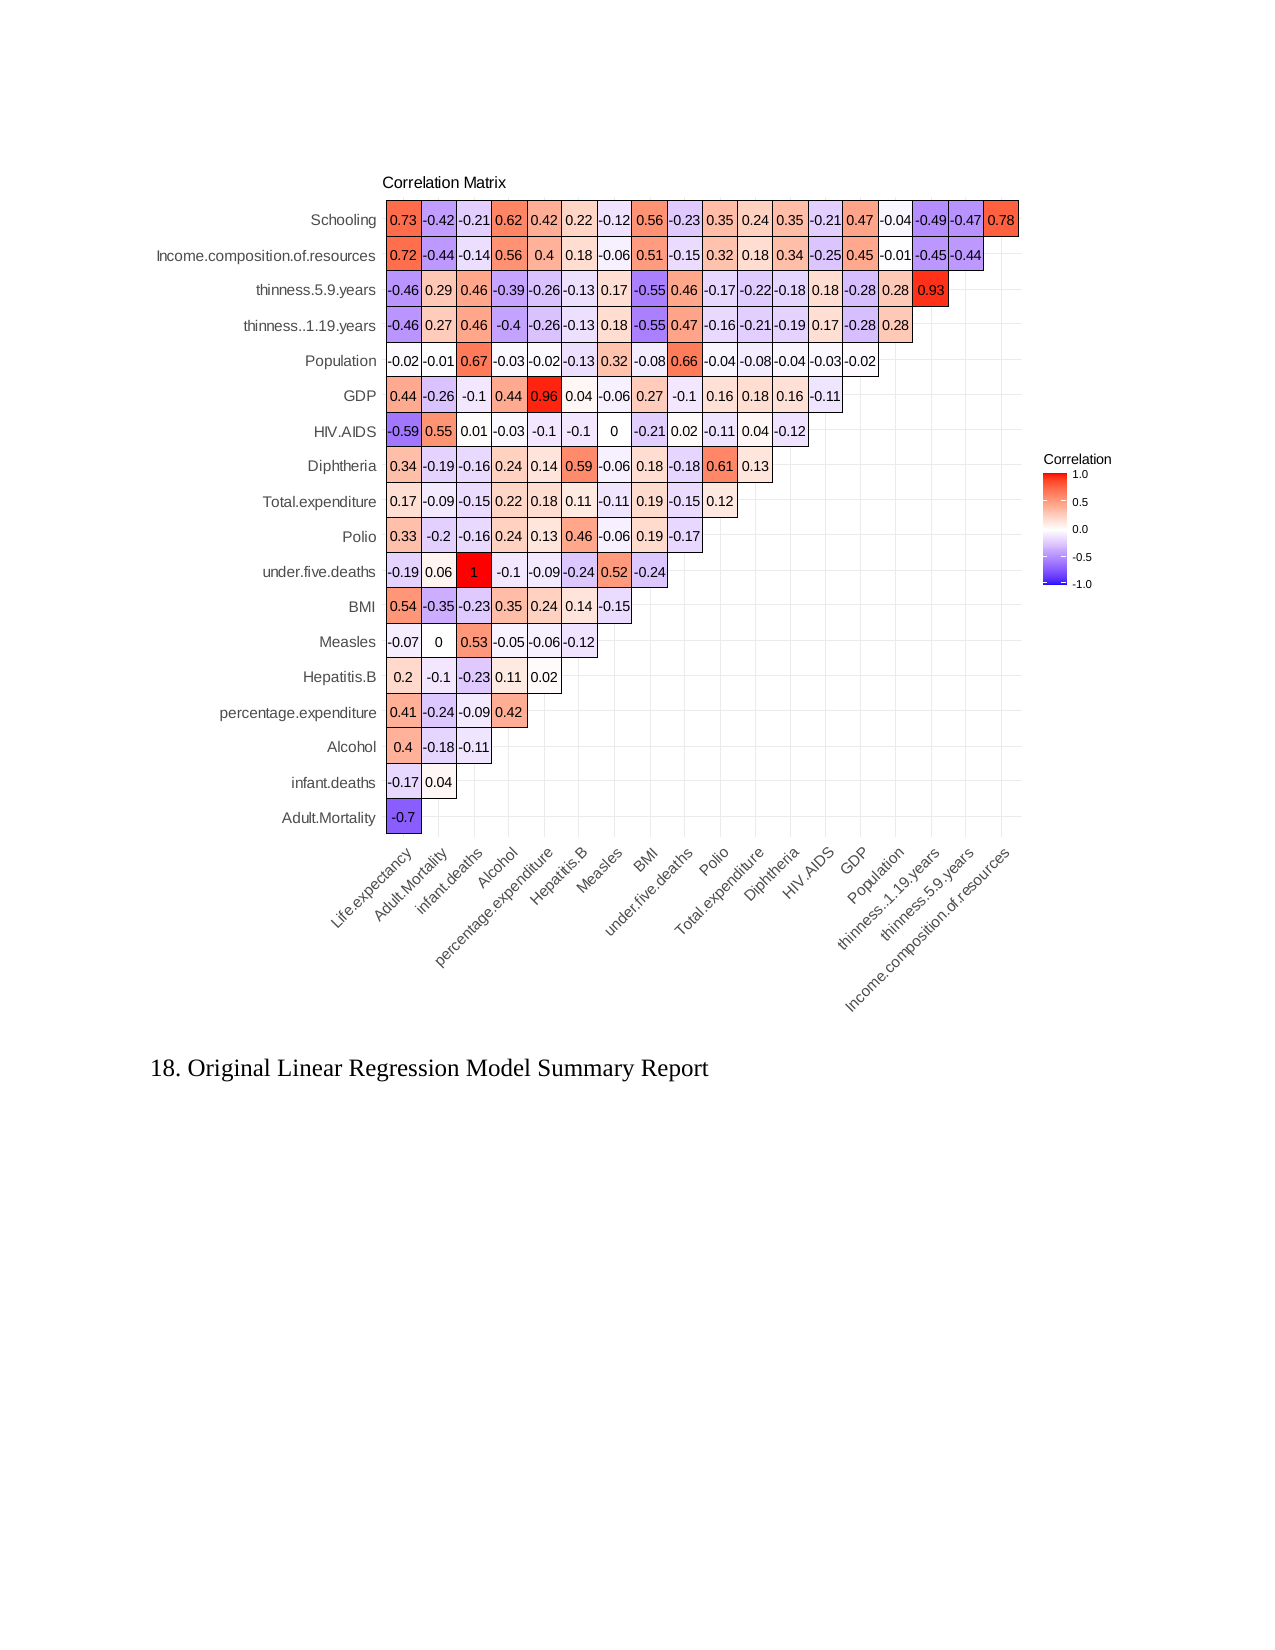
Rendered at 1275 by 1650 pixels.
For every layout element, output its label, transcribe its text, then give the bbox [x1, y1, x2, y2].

text 18. Original Linear Regression Model Summary Report [150, 1053, 1125, 1081]
